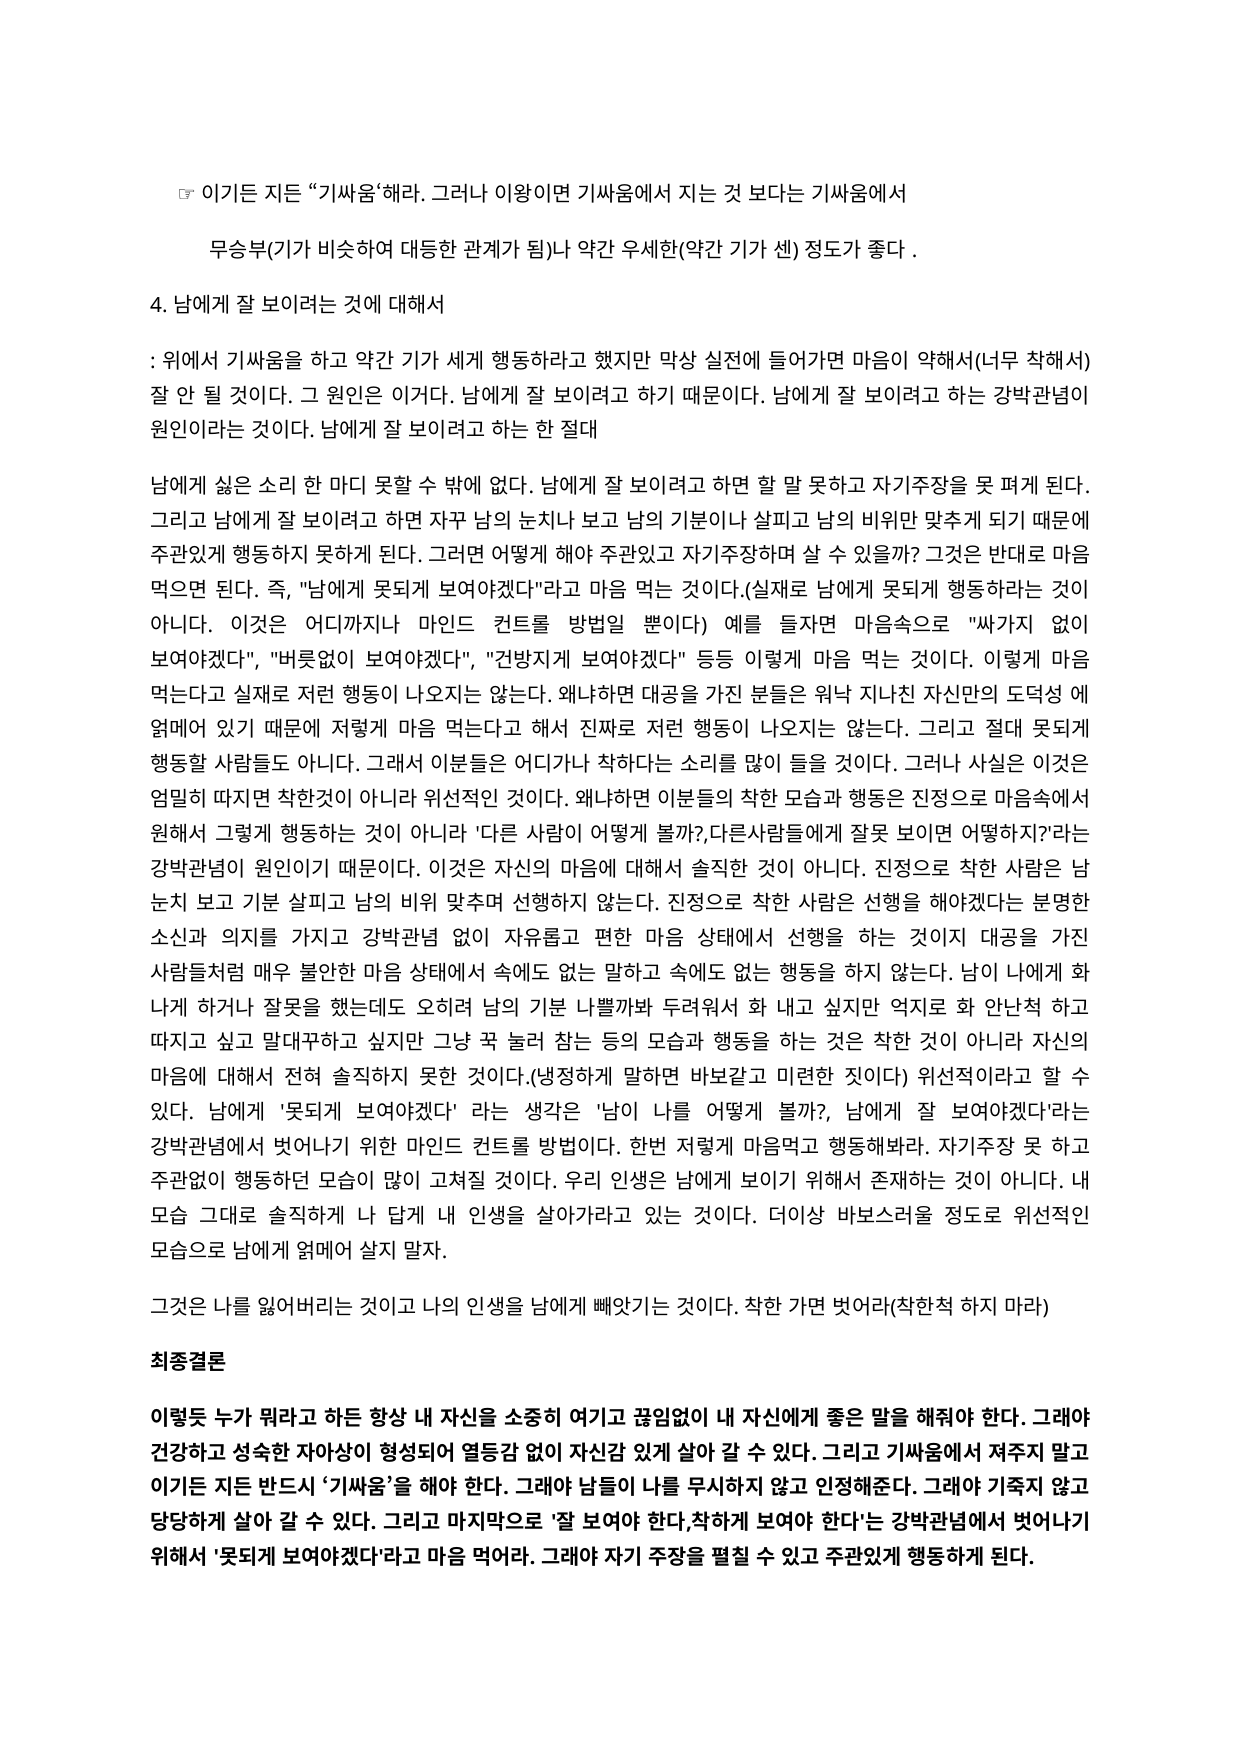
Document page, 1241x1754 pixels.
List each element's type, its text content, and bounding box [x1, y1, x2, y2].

text : 위에서 기싸움을 하고 약간 기가 세게 행동하라고 했지만 막상 실전에 들어가면 마음이 약해서(너무 착해서) 잘 안 될 것이다. 그 원인은 이거다. 남에게 잘 보이려고 하기 때문이다. 남에게 잘 보이려고 하는 강박관념이 원인이라는 것이다. 남에게 잘 보이려고 하는 한 절대 [150, 344, 1090, 444]
text 무승부(기가 비슷하여 대등한 관계가 됨)나 약간 우세한(약간 기가 센) 정도가 좋다 . [150, 233, 1090, 263]
text 4. 남에게 잘 보이려는 것에 대해서 [150, 288, 1090, 319]
text ☞ 이기든 지든 “기싸움‘해라. 그러나 이왕이면 기싸움에서 지는 것 보다는 기싸움에서 [150, 177, 1090, 207]
text 최종결론 [150, 1346, 1090, 1376]
text 남에게 싫은 소리 한 마디 못할 수 밖에 없다. 남에게 잘 보이려고 하면 할 말 못하고 자기주장을 못 펴게 된다. 그리고 남에게 잘 보이려고 하면 자꾸 남의 눈치나 보고 남의 기분이나 살피고 남의 비위만 맞추게 되기 때문에 주관있게 행동하지 못하게 된다. 그러면 어떻게 해야 주관있고 자기주장하며 살 수 있을까? 그것은 반대로 마음 먹으면 된다. 즉, "남에게 못되게 보여야겠다"라고 마음 먹는 것이다.(실재로 남에게 못되게 행동하라는 것이 아니다. 이것은 어디까지나 마인드 컨트롤 방법일 뿐이다) 예를 들자면 마음속으로 "싸가지 없이 보여야겠다", "버릇없이 보여야겠다", "건방지게 보여야겠다" 등등 이렇게 마음 먹는 것이다. 이렇게 마음 먹는다고 실재로 저런 행동이 나오지는 않는다. 왜냐하면 대공을 가진 분들은 워낙 지나친 자신만의 도덕성 에 얽메어 있기 때문에 저렇게 마음 먹는다고 해서 진짜로 저런 행동이 나오지는 않는다. 그리고 절대 못되게 행동할 사람들도 아니다. 그래서 이분들은 어디가나 착하다는 소리를 많이 들을 것이다. 그러나 사실은 이것은 엄밀히 따지면 착한것이 아니라 위선적인 것이다. 왜냐하면 이분들의 착한 모습과 행동은 진정으로 마음속에서 원해서 그렇게 행동하는 것이 아니라 '다른 사람이 어떻게 볼까?,다른사람들에게 잘못 보이면 어떻하지?'라는 강박관념이 원인이기 때문이다. 이것은 자신의 마음에 대해서 솔직한 것이 아니다. 진정으로 착한 사람은 남 눈치 보고 기분 살피고 남의 비위 맞추며 선행하지 않는다. 진정으로 착한 사람은 선행을 해야겠다는 분명한 소신과 의지를 가지고 강박관념 없이 자유롭고 편한 마음 상태에서 선행을 하는 것이지 대공을 가진 사람들처럼 매우 불안한 마음 상태에서 속에도 없는 말하고 속에도 없는 행동을 하지 않는다. 남이 나에게 화 나게 하거나 잘못을 했는데도 오히려 남의 기분 나쁠까봐 두려워서 화 내고 싶지만 억지로 화 안난척 하고 따지고 싶고 말대꾸하고 싶지만 그냥 꾹 눌러 참는 등의 모습과 행동을 하는 것은 착한 것이 아니라 자신의 마음에 대해서 전혀 솔직하지 못한 것이다.(냉정하게 말하면 바보같고 미련한 짓이다) 위선적이라고 할 수 있다. 남에게 '못되게 보여야겠다' 라는 생각은 '남이 나를 어떻게 볼까?, 남에게 잘 보여야겠다'라는 강박관념에서 벗어나기 위한 마인드 컨트롤 방법이다. 한번 저렇게 마음먹고 행동해봐라. 자기주장 못 하고 주관없이 행동하던 모습이 많이 고쳐질 것이다. 우리 인생은 남에게 보이기 위해서 존재하는 것이 아니다. 내 모습 그대로 솔직하게 나 답게 내 인생을 살아가라고 있는 것이다. 더이상 바보스러울 정도로 위선적인 모습으로 남에게 얽메어 살지 말자. [150, 469, 1090, 1264]
text 이렇듯 누가 뭐라고 하든 항상 내 자신을 소중히 여기고 끊임없이 내 자신에게 좋은 말을 해줘야 한다. 그래야 건강하고 성숙한 자아상이 형성되어 열등감 없이 자신감 있게 살아 갈 수 있다. 그리고 기싸움에서 져주지 말고 이기든 지든 반드시 ‘기싸움’을 해야 한다. 그래야 남들이 나를 무시하지 않고 인정해준다. 그래야 기죽지 않고 당당하게 살아 갈 수 있다. 그리고 마지막으로 '잘 보여야 한다,착하게 보여야 한다'는 강박관념에서 벗어나기 위해서 '못되게 보여야겠다'라고 마음 먹어라. 그래야 자기 주장을 펼칠 수 있고 주관있게 행동하게 된다. [150, 1401, 1090, 1571]
text 그것은 나를 잃어버리는 것이고 나의 인생을 남에게 빼앗기는 것이다. 착한 가면 벗어라(착한척 하지 마라) [150, 1290, 1090, 1320]
